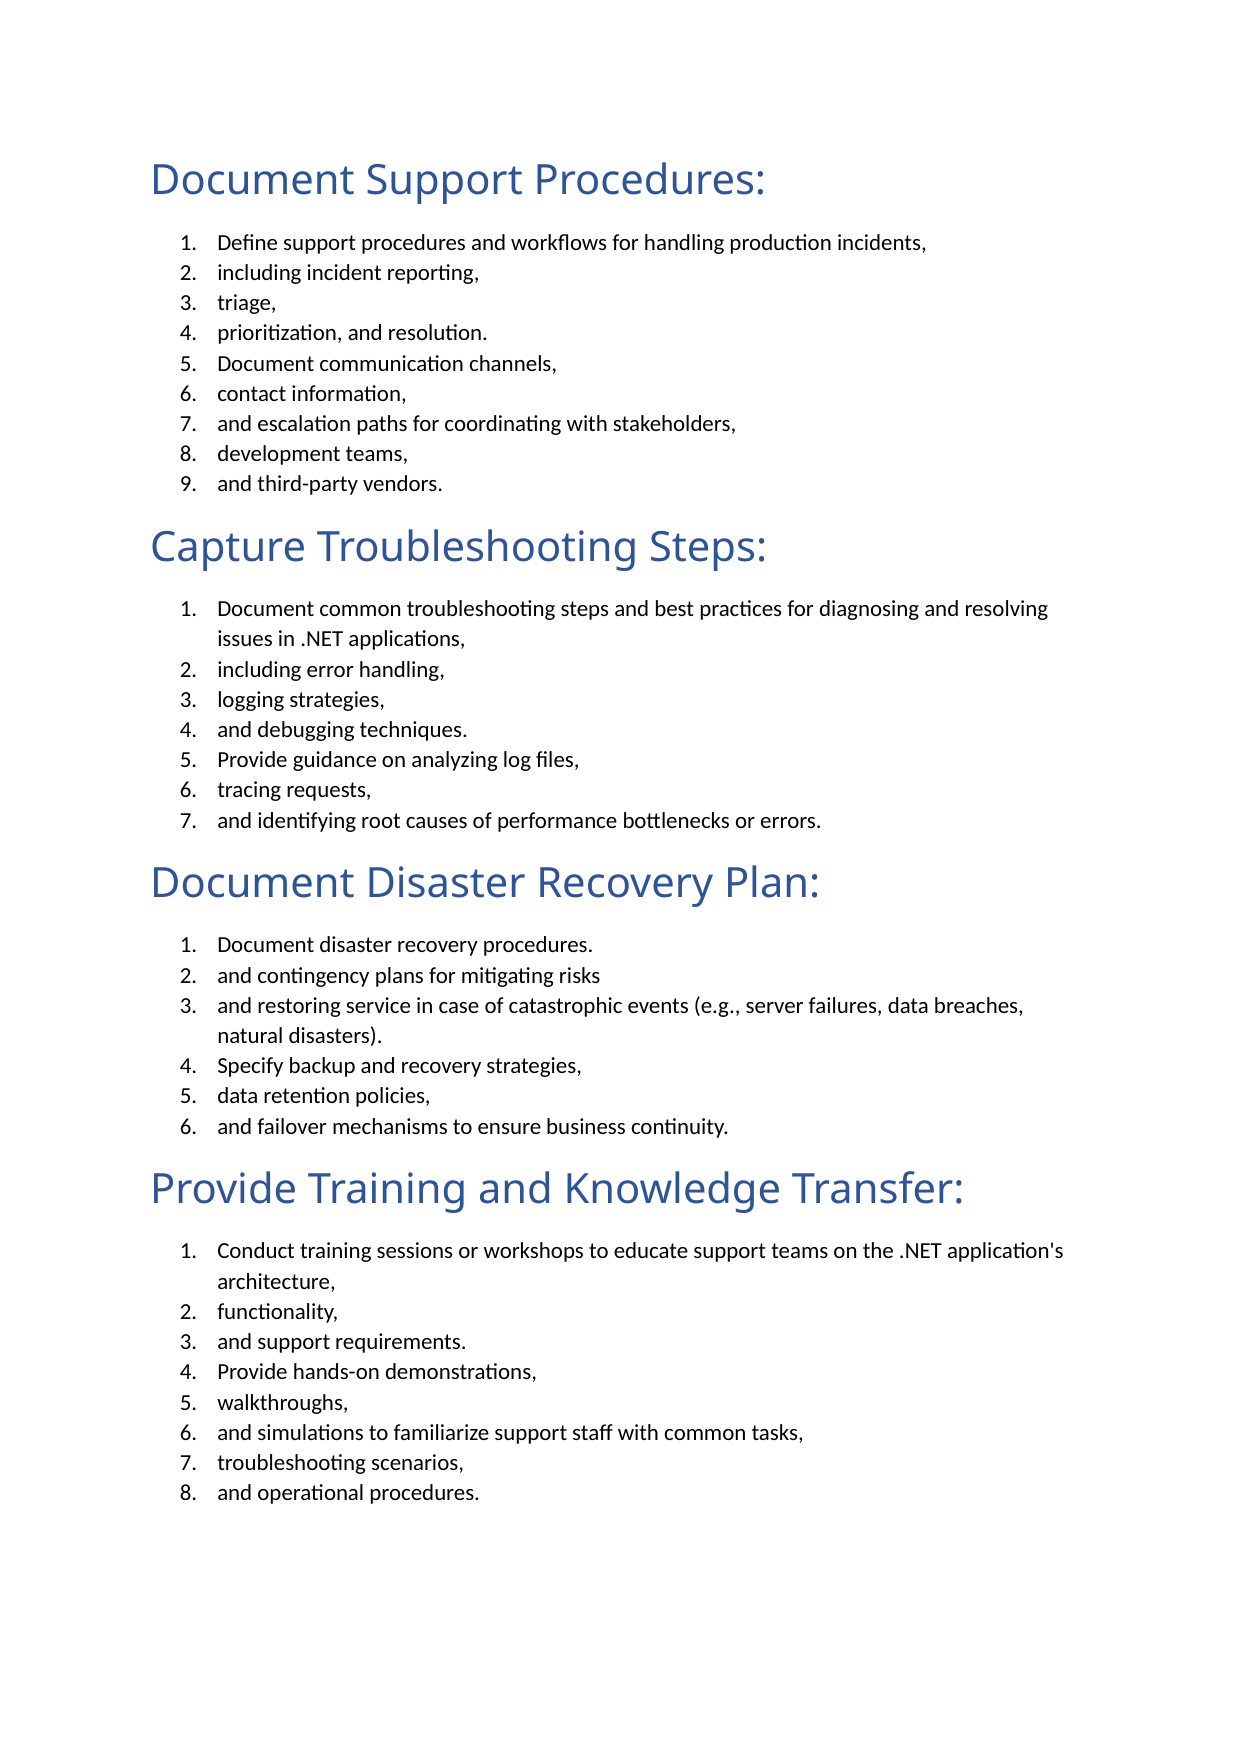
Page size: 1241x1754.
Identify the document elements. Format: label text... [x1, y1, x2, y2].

list and debugging techniques. [179, 715, 1090, 743]
list Provide guidance on analyzing log files, [179, 745, 1090, 773]
list walkthroughs, [179, 1388, 1090, 1416]
text Document Disaster Recovery Plan: [150, 853, 1090, 909]
list and third-party vendors. [179, 469, 1090, 498]
list data retention policies, [179, 1082, 1090, 1110]
list and escalation paths for coordinating with stakeholders, [179, 409, 1090, 437]
list Conduct training sessions or workshops to educate support teams on the .NET application's architecture, [179, 1237, 1090, 1295]
list and simulations to familiarize support staff with common tasks, [179, 1418, 1090, 1446]
list triage, [179, 288, 1090, 316]
list contact information, [179, 379, 1090, 407]
list and contingency plans for mitigating risks [179, 961, 1090, 989]
list including incident reporting, [179, 258, 1090, 286]
list tracing requests, [179, 776, 1090, 804]
text Document Support Procedures: [150, 150, 1090, 207]
list and identifying root causes of performance bottlenecks or errors. [179, 806, 1090, 834]
list Define support procedures and workflows for handling production incidents, [179, 228, 1090, 256]
list and restoring service in case of catastrophic events (e.g., server failures, data breaches, natural disasters). [179, 991, 1090, 1049]
text Provide Training and Knowledge Transfer: [150, 1159, 1090, 1216]
list Document common troubleshooting steps and best practices for diagnosing and resolving issues in .NET applications, [179, 594, 1090, 653]
list functionality, [179, 1297, 1090, 1325]
list and support requirements. [179, 1327, 1090, 1355]
list prioritization, and resolution. [179, 318, 1090, 347]
list Document disaster recovery procedures. [179, 931, 1090, 959]
list including error handling, [179, 655, 1090, 683]
list development teams, [179, 439, 1090, 467]
list logging strategies, [179, 685, 1090, 713]
list and failover mechanisms to ensure business continuity. [179, 1112, 1090, 1140]
list Specify backup and recovery strategies, [179, 1051, 1090, 1079]
list Document communication channels, [179, 349, 1090, 377]
list and operational procedures. [179, 1478, 1090, 1506]
text Capture Troubleshooting Steps: [150, 516, 1090, 573]
list troubleshooting scenarios, [179, 1448, 1090, 1476]
list Provide hands-on demonstrations, [179, 1357, 1090, 1386]
